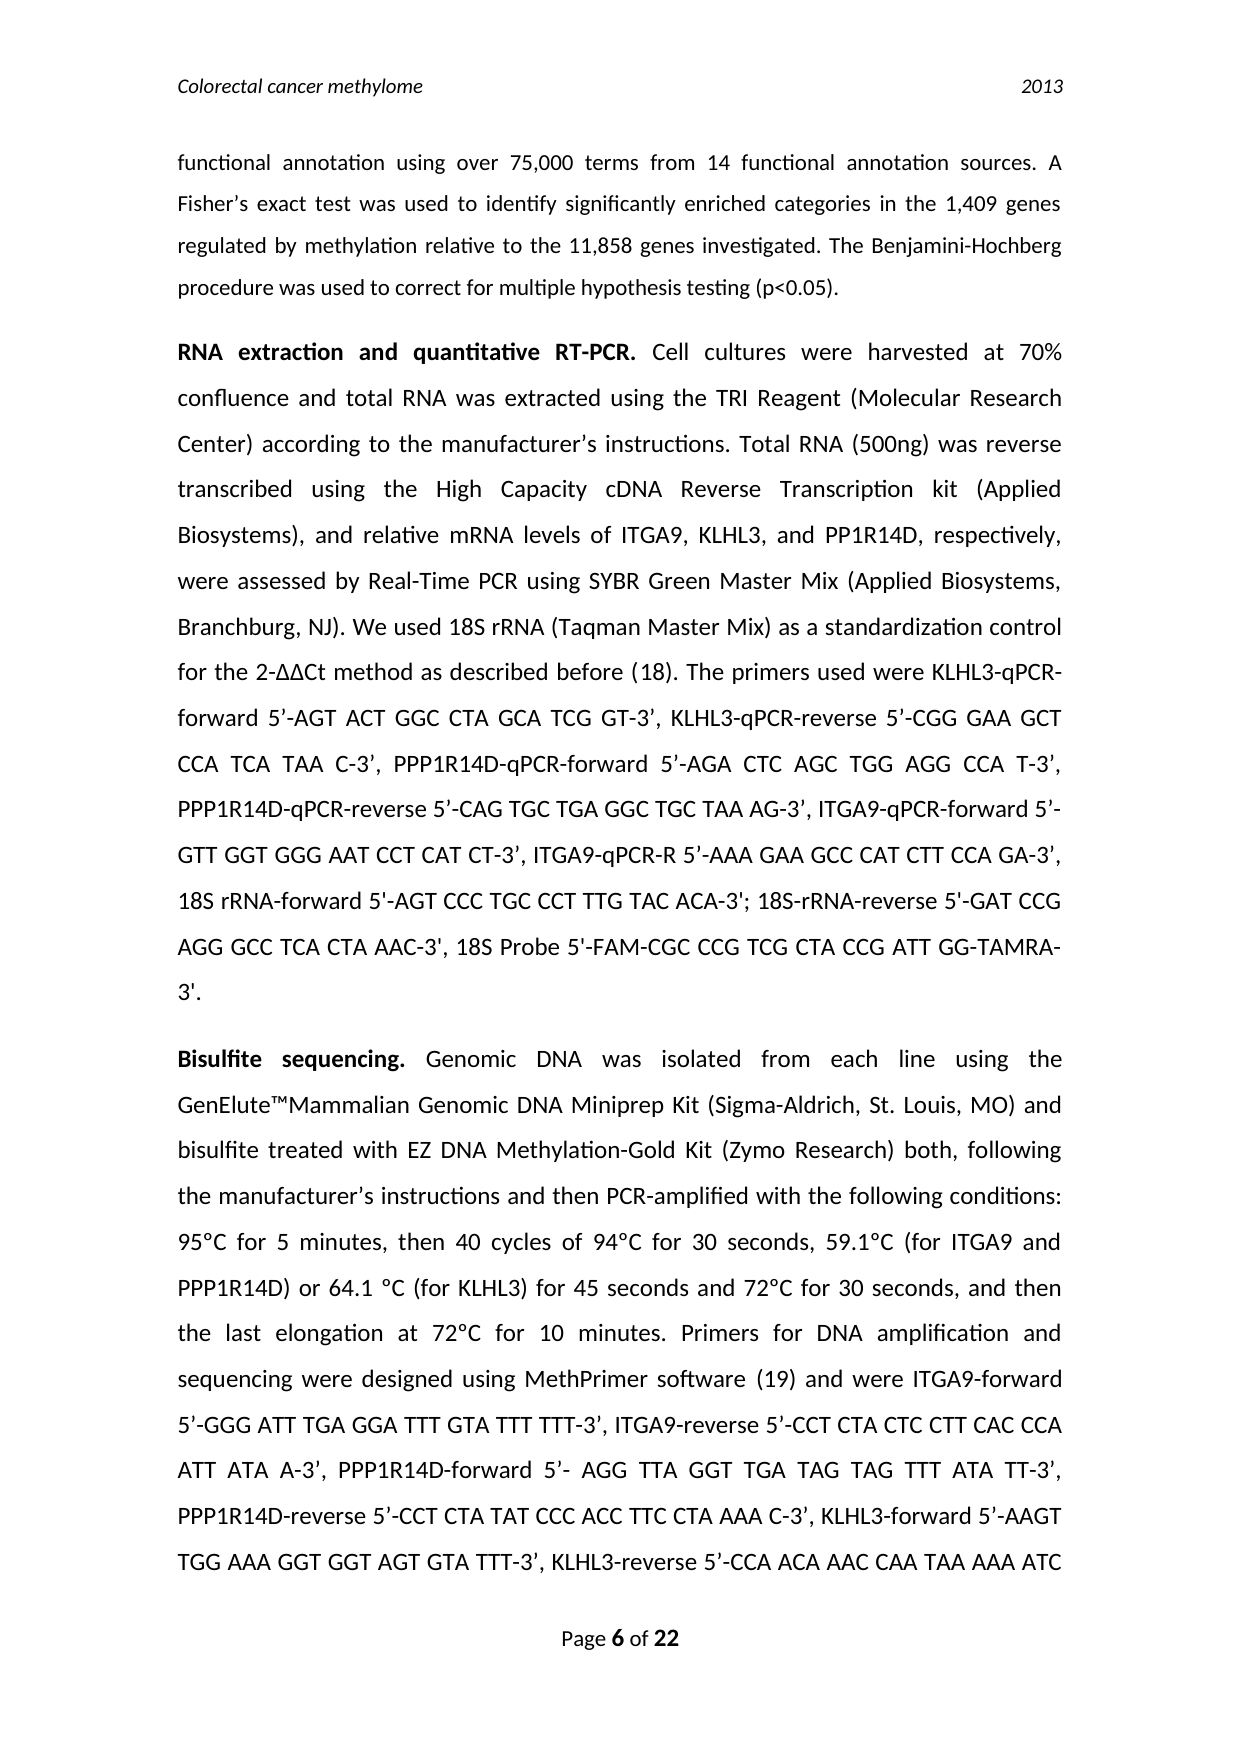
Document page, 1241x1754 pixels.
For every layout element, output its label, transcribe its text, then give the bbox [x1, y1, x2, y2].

text RNA extraction and quantitative RT-PCR. Cell cultures were harvested at 70% confluence and total RNA was extracted using the TRI Reagent (Molecular Research Center) according to the manufacturer’s instructions. Total RNA (500ng) was reverse transcribed using the High Capacity cDNA Reverse Transcription kit (Applied Biosystems), and relative mRNA levels of ITGA9, KLHL3, and PP1R14D, respectively, were assessed by Real-Time PCR using SYBR Green Master Mix (Applied Biosystems, Branchburg, NJ). We used 18S rRNA (Taqman Master Mix) as a standardization control for the 2-ΔΔCt method as described before (18). The primers used were KLHL3-qPCR-forward 5’-AGT ACT GGC CTA GCA TCG GT-3’, KLHL3-qPCR-reverse 5’-CGG GAA GCT CCA TCA TAA C-3’, PPP1R14D-qPCR-forward 5’-AGA CTC AGC TGG AGG CCA T-3’, PPP1R14D-qPCR-reverse 5’-CAG TGC TGA GGC TGC TAA AG-3’, ITGA9-qPCR-forward 5’-GTT GGT GGG AAT CCT CAT CT-3’, ITGA9-qPCR-R 5’-AAA GAA GCC CAT CTT CCA GA-3’, 18S rRNA-forward 5'-AGT CCC TGC CCT TTG TAC ACA-3'; 18S-rRNA-reverse 5'-GAT CCG AGG GCC TCA CTA AAC-3', 18S Probe 5'-FAM-CGC CCG TCG CTA CCG ATT GG-TAMRA-3'. [177, 336, 1063, 1007]
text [177, 148, 1063, 302]
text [177, 1043, 1063, 1577]
